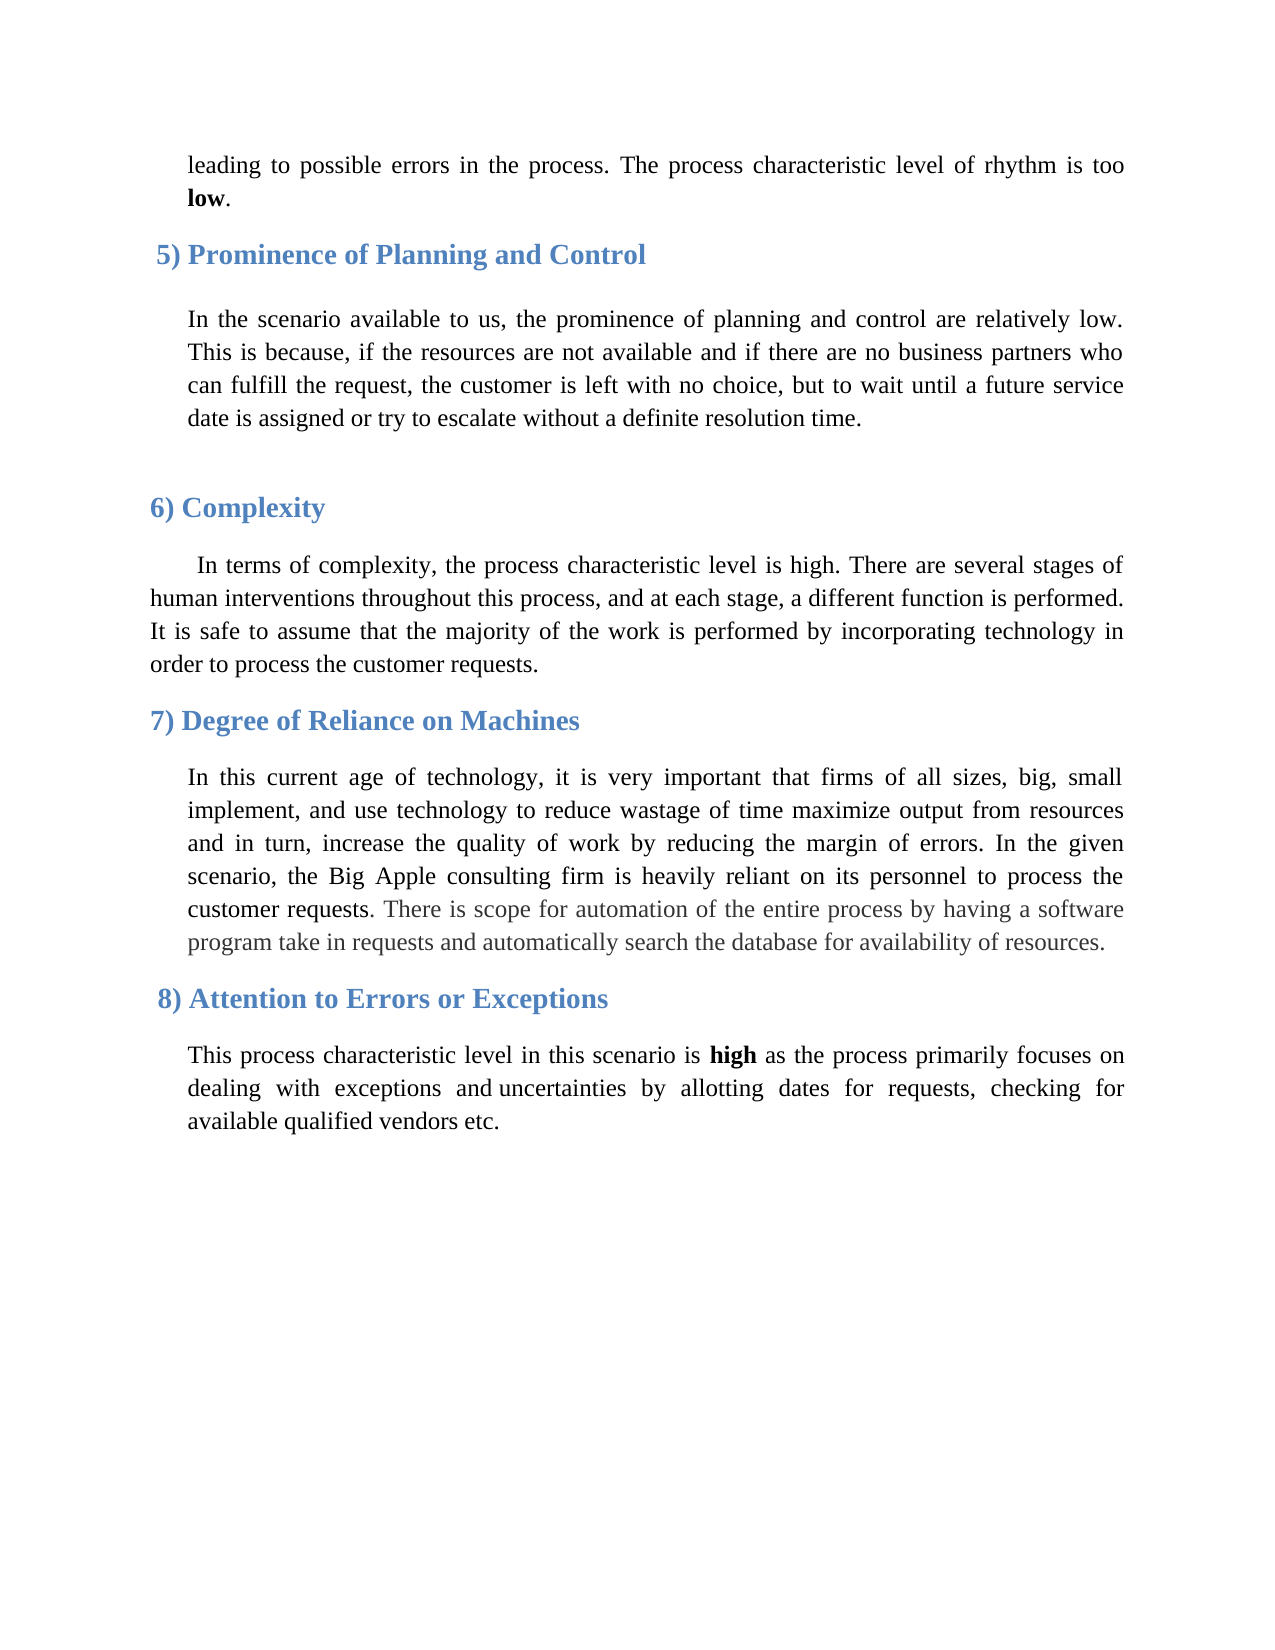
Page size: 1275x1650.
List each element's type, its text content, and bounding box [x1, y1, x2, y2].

text In terms of complexity, the process characteristic level is high. There are several stages of human interventions throughout this process, and at each stage, a different function is performed. It is safe to assume that the majority of the work is performed by incorporating technology in order to process the customer requests. [150, 550, 1125, 678]
text 8) Attention to Errors or Exceptions [150, 981, 1125, 1014]
list In the scenario available to us, the prominence of planning and control are relatively low. This is because, if the resources are not available and if there are no business partners who can fulfill the request, the customer is left with no choice, but to wait until a future service date is assigned or try to escalate without a definite resolution time. [187, 304, 1125, 432]
list This process characteristic level in this scenario is high as the process primarily focuses on dealing with exceptions and uncertainties by allotting dates for requests, checking for available qualified vendors etc. [187, 1040, 1125, 1135]
text 6) Complexity [150, 490, 1125, 524]
text 5) Prominence of Planning and Control [150, 237, 1125, 270]
text In this current age of technology, it is very important that firms of all sizes, big, small implement, and use technology to reduce wastage of time maximize output from resources and in turn, increase the quality of work by reducing the margin of errors. In the given scenario, the Big Apple consulting firm is heavily reliant on its personnel to process the customer requests. There is scope for automation of the entire process by having a software program take in requests and automatically search the database for availability of resources. [187, 762, 1125, 956]
text 7) Degree of Reliance on Machines [150, 703, 1125, 736]
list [187, 150, 1125, 212]
